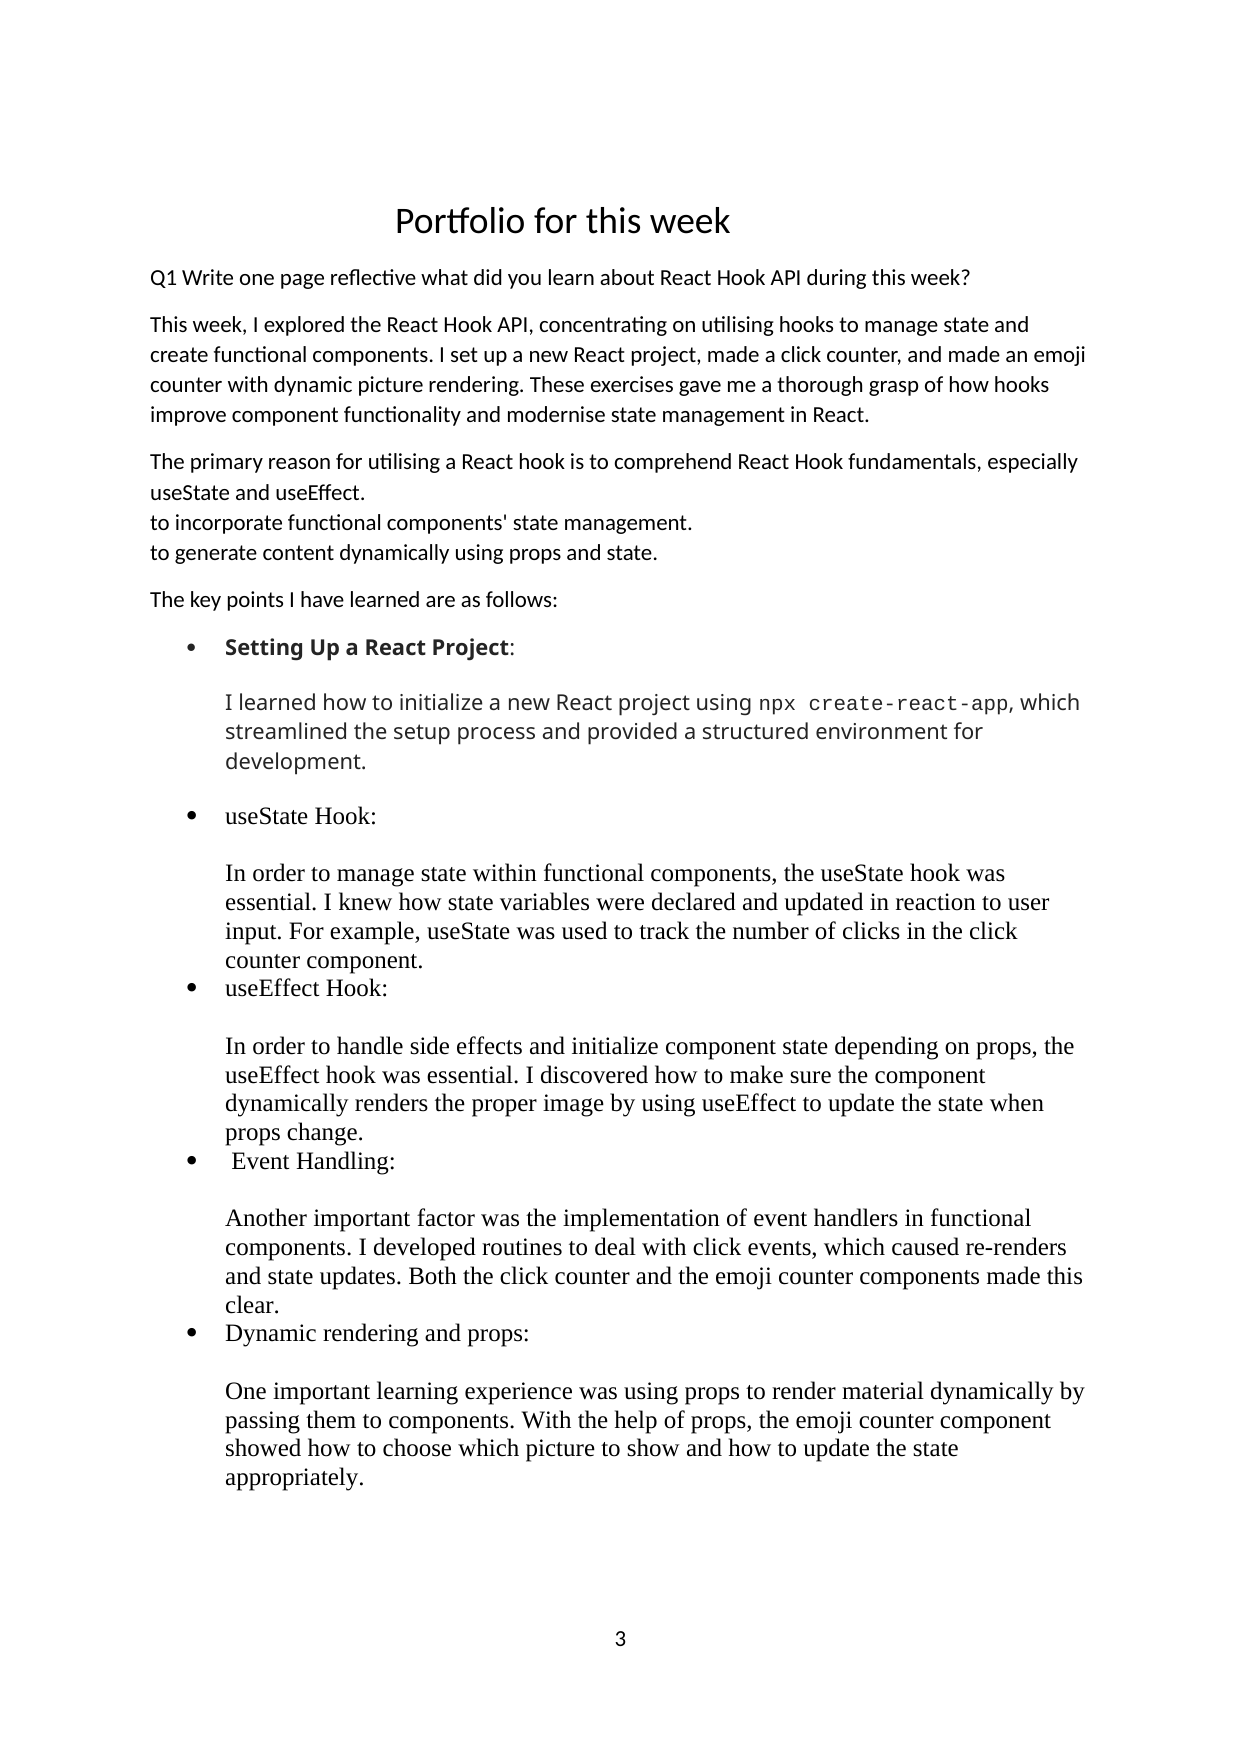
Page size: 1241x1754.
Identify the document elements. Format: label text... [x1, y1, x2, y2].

list useEffect Hook: In order to handle side effects and initialize component state depending on props, the useEffect hook was essential. I discovered how to make sure the component dynamically renders the proper image by using useEffect to update the state when props change. [187, 973, 1090, 1146]
text This week, I explored the React Hook API, concentrating on utilising hooks to manage state and create functional components. I set up a new React project, made a click counter, and made an emoji counter with dynamic picture rendering. These exercises gave me a thorough grasp of how hooks improve component functionality and modernise state management in React. [150, 310, 1090, 428]
list Dynamic rendering and props: One important learning experience was using props to render material dynamically by passing them to components. With the help of props, the emoji counter component showed how to choose which picture to show and how to update the state appropriately. [187, 1318, 1090, 1491]
text I learned how to initialize a new React project using npx create-react-app, which streamlined the setup process and provided a structured environment for development. [225, 687, 1090, 776]
list useState Hook: In order to manage state within functional components, the useState hook was essential. I knew how state variables were declared and updated in reaction to user input. For example, useState was used to track the number of clicks in the click counter component. [187, 801, 1090, 973]
list Setting Up a React Project: [187, 632, 1090, 662]
text The primary reason for utilising a React hook is to comprehend React Hook fundamentals, especially useState and useEffect. to incorporate functional components' state management. to generate content dynamically using props and state. [150, 447, 1090, 566]
text Q1 Write one page reflective what did you learn about React Hook API during this week? [150, 263, 1090, 291]
text Portfolio for this week [150, 197, 1090, 243]
list Event Handling: Another important factor was the implementation of event handlers in functional components. I developed routines to deal with click events, which caused re-renders and state updates. Both the click counter and the emoji counter components made this clear. [187, 1146, 1090, 1318]
text The key points I have learned are as follows: [150, 585, 1090, 613]
